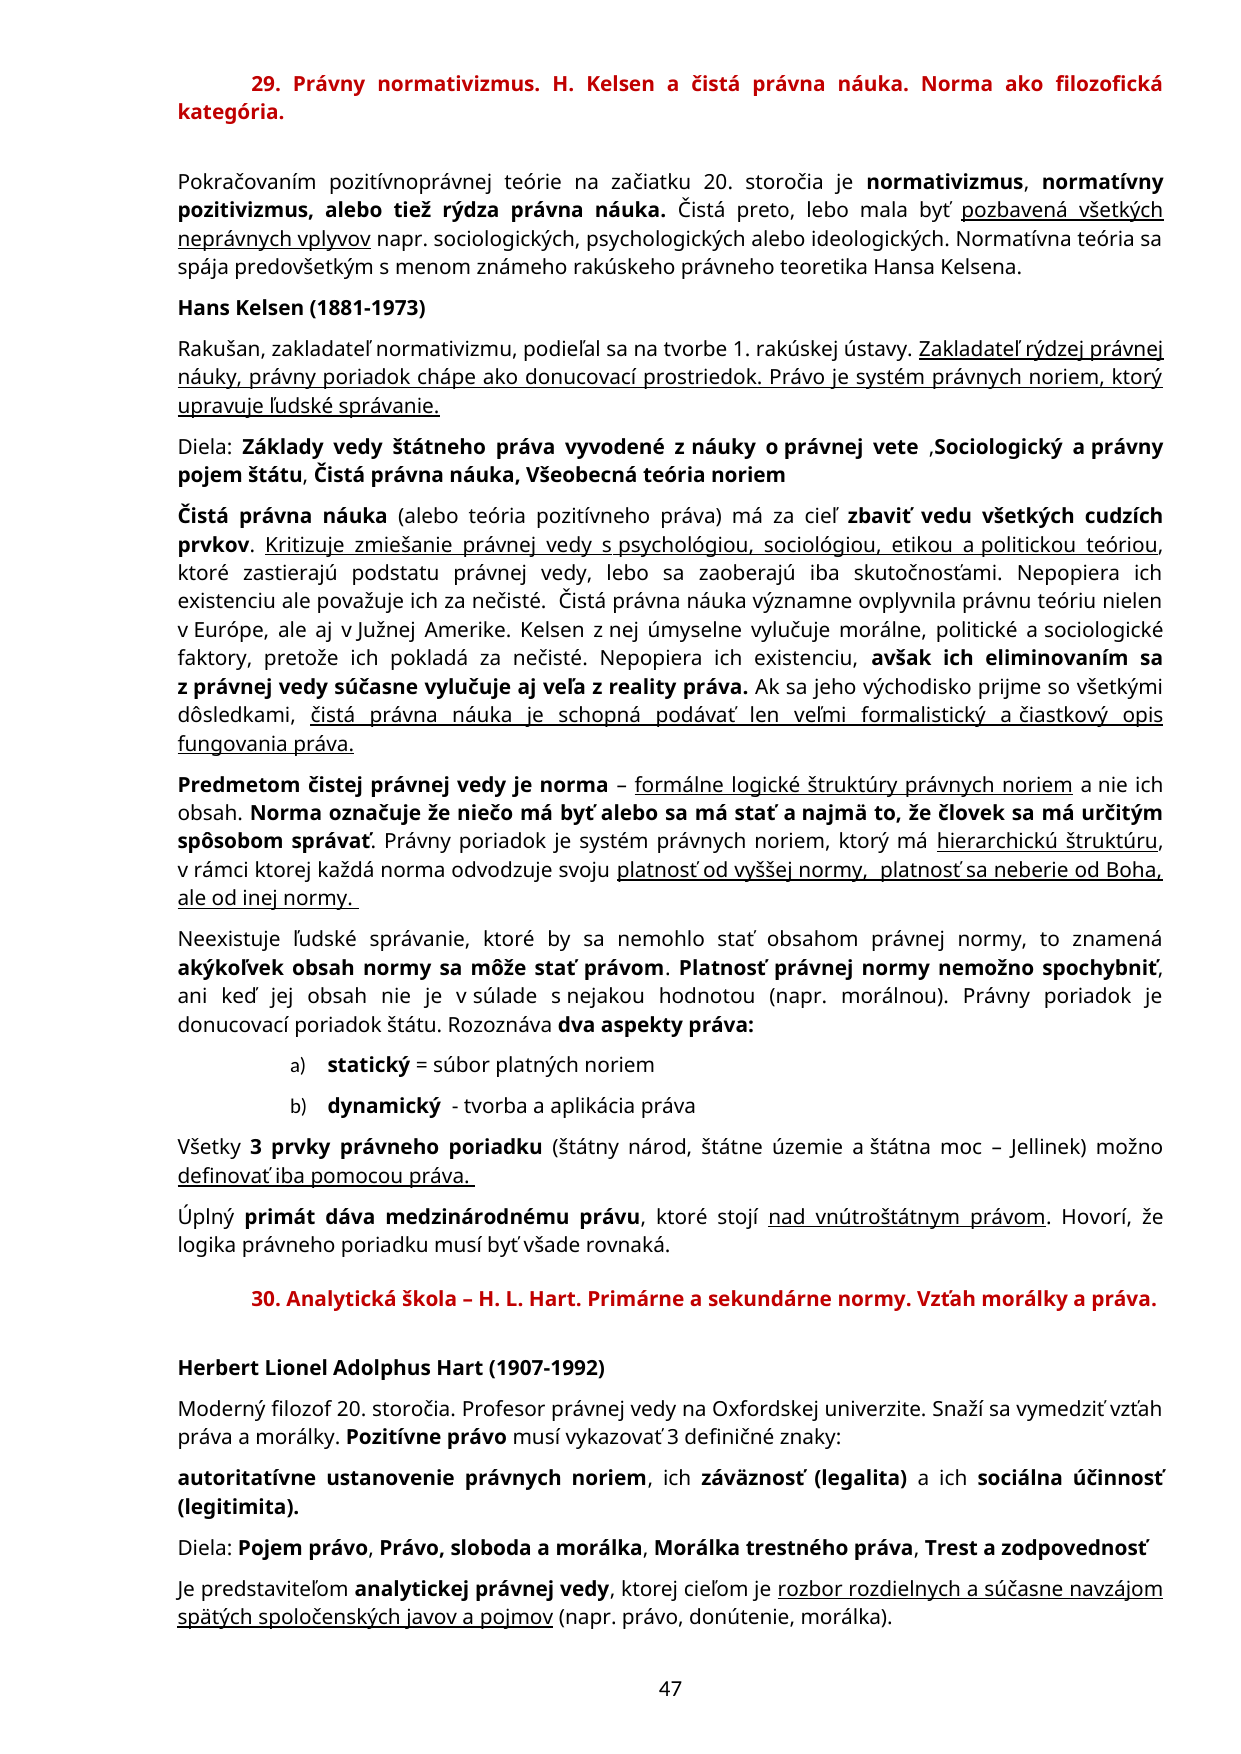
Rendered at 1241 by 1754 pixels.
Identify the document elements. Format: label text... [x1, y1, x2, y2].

list statický = súbor platných noriem [290, 1051, 1163, 1079]
text Úplný primát dáva medzinárodnému právu, ktoré stojí nad vnútroštátnym právom. Hovorí, že logika právneho poriadku musí byť všade rovnaká. [177, 1202, 1163, 1259]
text Rakušan, zakladateľ normativizmu, podieľal sa na tvorbe 1. rakúskej ústavy. Zakladateľ rýdzej právnej náuky, právny poriadok chápe ako donucovací prostriedok. Právo je systém právnych noriem, ktorý upravuje ľudské správanie. [177, 388, 1163, 419]
subtitle 29. Právny normativizmus. H. Kelsen a čistá právna náuka. Norma ako filozofická kategória. [177, 69, 1163, 126]
text Je predstaviteľom analytickej právnej vedy, ktorej cieľom je rozbor rozdielnych a súčasne navzájom spätých spoločenských javov a pojmov (napr. právo, donútenie, morálka). [177, 1574, 1163, 1631]
list dynamický - tvorba a aplikácia práva [290, 1092, 1163, 1120]
text Diela: Pojem právo, Právo, sloboda a morálka, Morálka trestného práva, Trest a zodpovednosť [177, 1533, 1163, 1561]
subtitle 30. Analytická škola – H. L. Hart. Primárne a sekundárne normy. Vzťah morálky a práva. [177, 1284, 1163, 1312]
text Herbert Lionel Adolphus Hart (1907-1992) [177, 1353, 1163, 1382]
text Čistá právna náuka (alebo teória pozitívneho práva) má za cieľ zbaviť vedu všetkých cudzích prvkov. Kritizuje zmiešanie právnej vedy s psychológiou, sociológiou, etikou a politickou teóriou, ktoré zastierajú podstatu právnej vedy, lebo sa zaoberajú iba skutočnosťami. Nepopiera ich existenciu ale považuje ich za nečisté. Čistá právna náuka významne ovplyvnila právnu teóriu nielen v Európe, ale aj v Južnej Amerike. Kelsen z nej úmyselne vylučuje morálne, politické a sociologické faktory, pretože ich pokladá za nečisté. Nepopiera ich existenciu, avšak ich eliminovaním sa z právnej vedy súčasne vylučuje aj veľa z reality práva. Ak sa jeho východisko prijme so všetkými dôsledkami, čistá právna náuka je schopná podávať len veľmi formalistický a čiastkový opis fungovania práva. [177, 501, 1163, 757]
text Diela: Základy vedy štátneho práva vyvodené z náuky o právnej vete ,Sociologický a právny pojem štátu, Čistá právna náuka, Všeobecná teória noriem [177, 432, 1163, 489]
text Rakušan, zakladateľ normativizmu, podieľal sa na tvorbe 1. rakúskej ústavy. Zakladateľ rýdzej právnej náuky, právny poriadok chápe ako donucovací prostriedok. Právo je systém právnych noriem, ktorý upravuje ľudské správanie. [177, 334, 1163, 387]
text autoritatívne ustanovenie právnych noriem, ich záväznosť (legalita) a ich sociálna účinnosť (legitimita). [177, 1463, 1163, 1520]
text Hans Kelsen (1881-1973) [177, 293, 1163, 322]
text Moderný filozof 20. storočia. Profesor právnej vedy na Oxfordskej univerzite. Snaží sa vymedziť vzťah práva a morálky. Pozitívne právo musí vykazovať 3 definičné znaky: [177, 1394, 1163, 1451]
text Všetky 3 prvky právneho poriadku (štátny národ, štátne územie a štátna moc – Jellinek) možno definovať iba pomocou práva. [177, 1132, 1163, 1189]
text Neexistuje ľudské správanie, ktoré by sa nemohlo stať obsahom právnej normy, to znamená akýkoľvek obsah normy sa môže stať právom. Platnosť právnej normy nemožno spochybniť, ani keď jej obsah nie je v súlade s nejakou hodnotou (napr. morálnou). Právny poriadok je donucovací poriadok štátu. Rozoznáva dva aspekty práva: [177, 924, 1163, 1038]
text Pokračovaním pozitívnoprávnej teórie na začiatku 20. storočia je normativizmus, normatívny pozitivizmus, alebo tiež rýdza právna náuka. Čistá preto, lebo mala byť pozbavená všetkých neprávnych vplyvov napr. sociologických, psychologických alebo ideologických. Normatívna teória sa spája predovšetkým s menom známeho rakúskeho právneho teoretika Hansa Kelsena. [177, 167, 1163, 281]
text Predmetom čistej právnej vedy je norma – formálne logické štruktúry právnych noriem a nie ich obsah. Norma označuje že niečo má byť alebo sa má stať a najmä to, že človek sa má určitým spôsobom správať. Právny poriadok je systém právnych noriem, ktorý má hierarchickú štruktúru, v rámci ktorej každá norma odvodzuje svoju platnosť od vyššej normy, platnosť sa neberie od Boha, ale od inej normy. [177, 770, 1163, 912]
